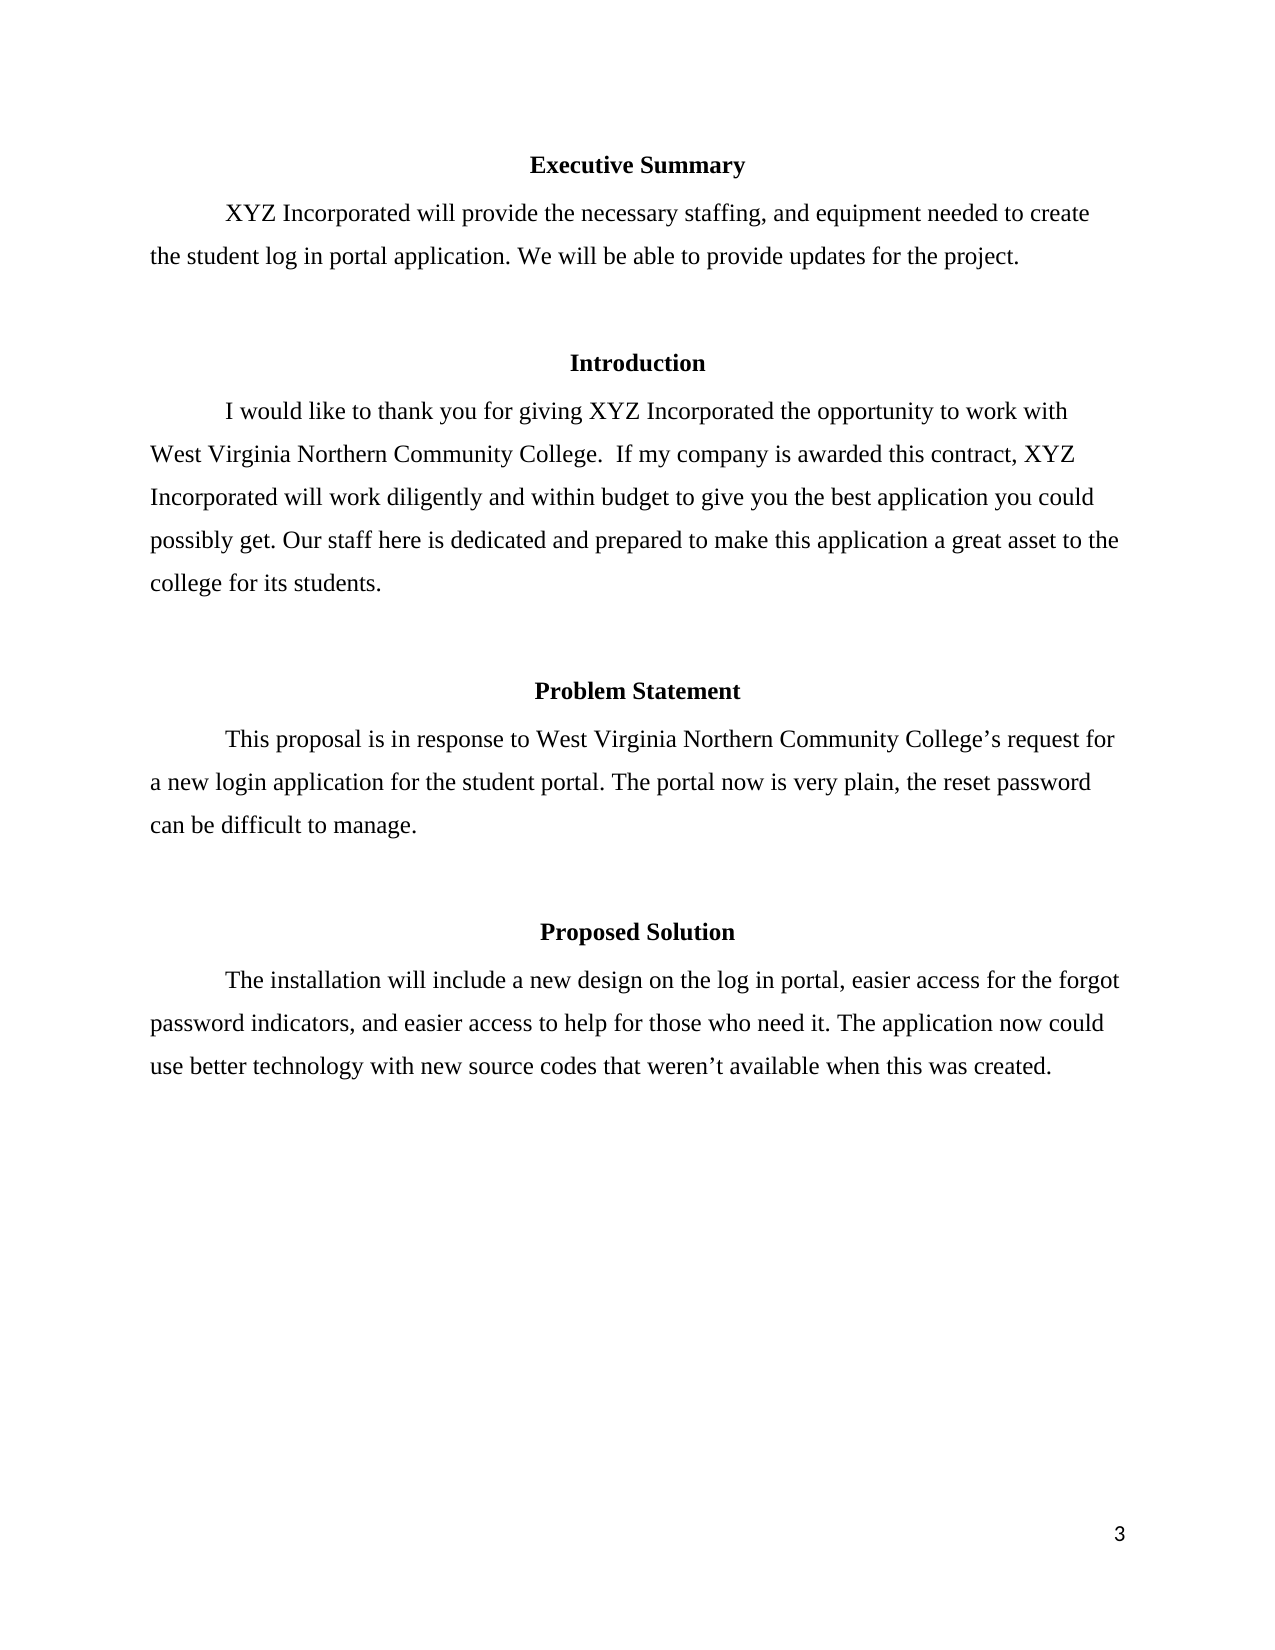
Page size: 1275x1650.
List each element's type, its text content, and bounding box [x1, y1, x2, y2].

text Introduction [150, 348, 1125, 377]
text Executive Summary [150, 150, 1125, 179]
text This proposal is in response to West Virginia Northern Community College’s request for a new login application for the student portal. The portal now is very plain, the reset password can be difficult to manage. [150, 724, 1125, 839]
text Proposed Solution [150, 917, 1125, 946]
text XYZ Incorporated will provide the necessary staffing, and equipment needed to create the student log in portal application. We will be able to provide updates for the project. [150, 198, 1125, 269]
text Problem Statement [150, 676, 1125, 705]
text The installation will include a new design on the log in portal, easier access for the forgot password indicators, and easier access to help for those who need it. The application now could use better technology with new source codes that weren’t available when this was created. [150, 965, 1125, 1080]
text I would like to thank you for giving XYZ Incorporated the opportunity to work with West Virginia Northern Community College. If my company is awarded this contract, XYZ Incorporated will work diligently and within budget to give you the best application you could possibly get. Our staff here is dedicated and prepared to make this application a great asset to the college for its students. [150, 396, 1125, 597]
